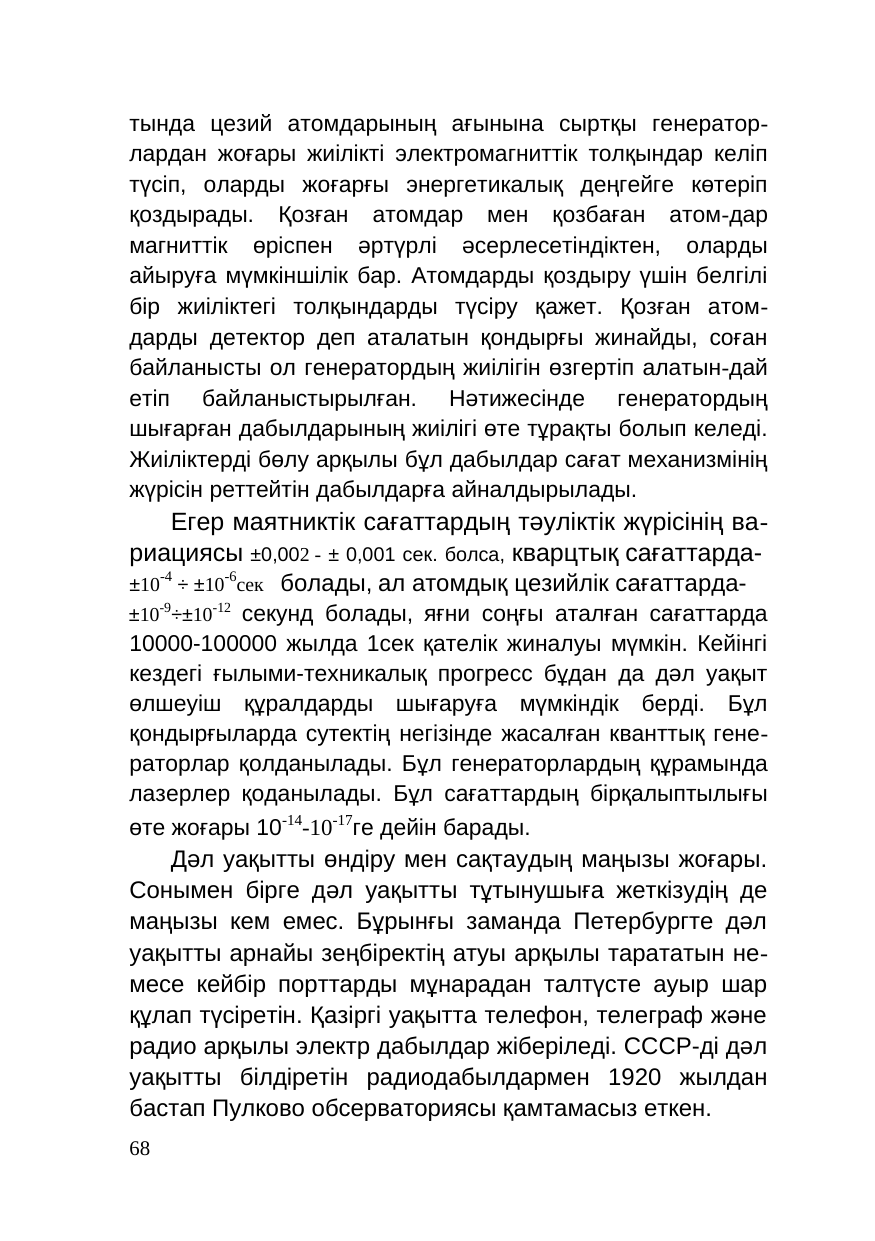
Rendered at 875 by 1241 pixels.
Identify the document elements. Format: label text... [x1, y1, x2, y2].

text Дәл уақытты өндіру мен сақтаудың маңызы жоғары. Сонымен бірге дәл уақытты тұтынушыға жеткізудің де маңызы кем емес. Бұрынғы заманда Петербургте дәл уақытты арнайы зеңбіректің атуы арқылы тарататын не-месе кейбір порттарды мұнарадан талтүсте ауыр шар құлап түсіретін. Қазіргі уақытта телефон, телеграф және радио арқылы электр дабылдар жіберіледі. СССР-ді дәл уа­қытты білдіретін радиодабылдармен 1920 жылдан бастап Пулково обсерваториясы қамтамасыз еткен. [129, 845, 768, 1122]
text ±10-9÷±10-12 секунд болады, яғни соңғы аталған сағаттарда 10000-100000 жылда 1сек қателік жиналуы мүмкін. Кейінгі кездегі ғылыми-техникалық прогресс бұдан да дәл уақыт өлшеуіш құралдарды шығаруға мүмкіндік берді. Бұл қондырғыларда сутектің негізінде жасалған кванттық гене-раторлар қолданылады. Бұл генераторлардың құрамында лазерлер қоданылады. Бұл сағаттардың бірқалыптылығы өте жоғары 10-14-10-17ге дейін барады. [129, 599, 768, 841]
text 68 [129, 1136, 768, 1160]
text ±10-4 ÷ ±10-6сек болады, ал атомдық цезийлік сағаттарда- [129, 568, 768, 597]
text Егер маятниктік сағаттардың тәуліктік жүрісінің ва-риациясы ±0,002 - ± 0,001 сек. болса, кварцтық сағаттарда- [129, 507, 768, 566]
text тында цезий атомдарының ағынына сыртқы генератор-лардан жоғары жиілікті электромагниттік толқындар келіп түсіп, оларды жоғарғы энергетикалық деңгейге көтеріп қоздырады. Қозған атомдар мен қозбаған атом-дар магниттік өріспен әртүрлі әсерлесетіндіктен, оларды айыруға мүмкіншілік бар. Атомдарды қоздыру үшін белгілі бір жиіліктегі толқындарды түсіру қажет. Қозған атом-дарды детектор деп аталатын қондырғы жинайды, соған байланысты ол генератордың жиілігін өзгертіп алатын-дай етіп байланыстырылған. Нәтижесінде генератордың шығарған дабылдарының жиілігі өте тұрақты болып келеді. Жиіліктерді бөлу арқылы бұл дабылдар сағат механизмінің жүрісін реттейтін дабылдарға айналдырылады. [129, 109, 768, 502]
